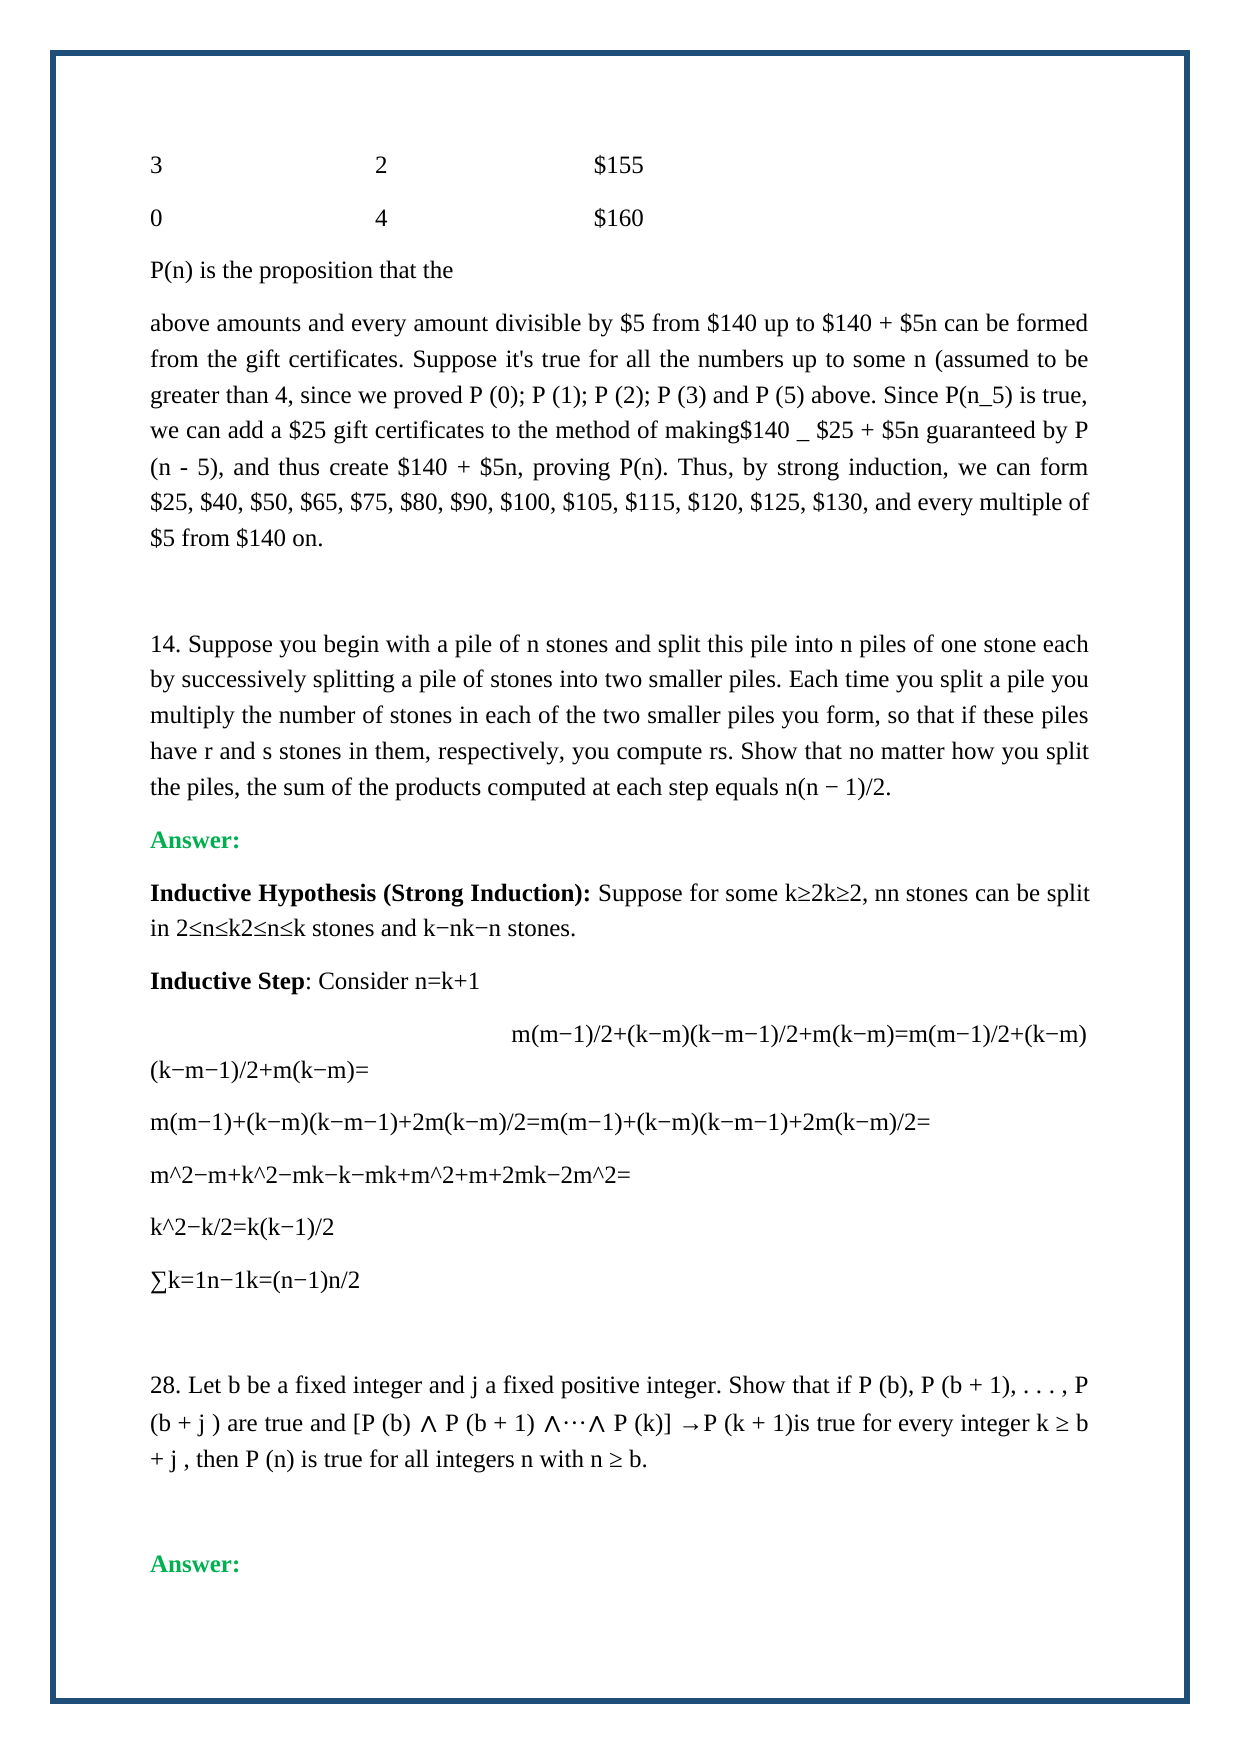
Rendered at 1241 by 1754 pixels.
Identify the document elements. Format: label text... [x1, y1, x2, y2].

text above amounts and every amount divisible by $5 from $140 up to $140 + $5n can be formed from the gift certificates. Suppose it's true for all the numbers up to some n (assumed to be greater than 4, since we proved P (0); P (1); P (2); P (3) and P (5) above. Since P(n_5) is true, we can add a $25 gift certificates to the method of making$140 _ $25 + $5n guaranteed by P (n - 5), and thus create $140 + $5n, proving P(n). Thus, by strong induction, we can form $25, $40, $50, $65, $75, $80, $90, $100, $105, $115, $120, $125, $130, and every multiple of $5 from $140 on. [150, 308, 1090, 552]
text Answer: [150, 825, 1090, 854]
text Answer: [150, 1549, 1090, 1578]
text m(m−1)/2+(k−m)(k−m−1)/2+m(k−m)=m(m−1)/2+(k−m)(k−m−1)/2+m(k−m)= [150, 1019, 1090, 1083]
text 14. Suppose you begin with a pile of n stones and split this pile into n piles of one stone each by successively splitting a pile of stones into two smaller piles. Each time you split a pile you multiply the number of stones in each of the two smaller piles you form, so that if these piles have r and s stones in them, respectively, you compute rs. Show that no matter how you split the piles, the sum of the products computed at each step equals n(n − 1)/2. [150, 629, 1090, 801]
text 0 4 $160 [150, 203, 1090, 231]
text Inductive Step: Consider n=k+1 [150, 966, 1090, 995]
text 28. Let b be a fixed integer and j a fixed positive integer. Show that if P (b), P (b + 1), . . . , P (b + j ) are true and [P (b) ∧ P (b + 1) ∧···∧ P (k)] →P (k + 1)is true for every integer k ≥ b + j , then P (n) is true for all integers n with n ≥ b. [150, 1370, 1090, 1473]
text 3 2 $155 [150, 150, 1090, 179]
text m(m−1)+(k−m)(k−m−1)+2m(k−m)/2=m(m−1)+(k−m)(k−m−1)+2m(k−m)/2= [150, 1107, 1090, 1136]
text k^2−k/2=k(k−1)/2 [150, 1212, 1090, 1241]
text P(n) is the proposition that the [150, 255, 1090, 284]
text Inductive Hypothesis (Strong Induction): Suppose for some k≥2k≥2, nn stones can be split in 2≤n≤k2≤n≤k stones and k−nk−n stones. [150, 878, 1090, 942]
text ∑k=1n−1k=(n−1)n/2 [150, 1265, 1090, 1294]
text m^2−m+k^2−mk−k−mk+m^2+m+2mk−2m^2= [150, 1160, 1090, 1189]
